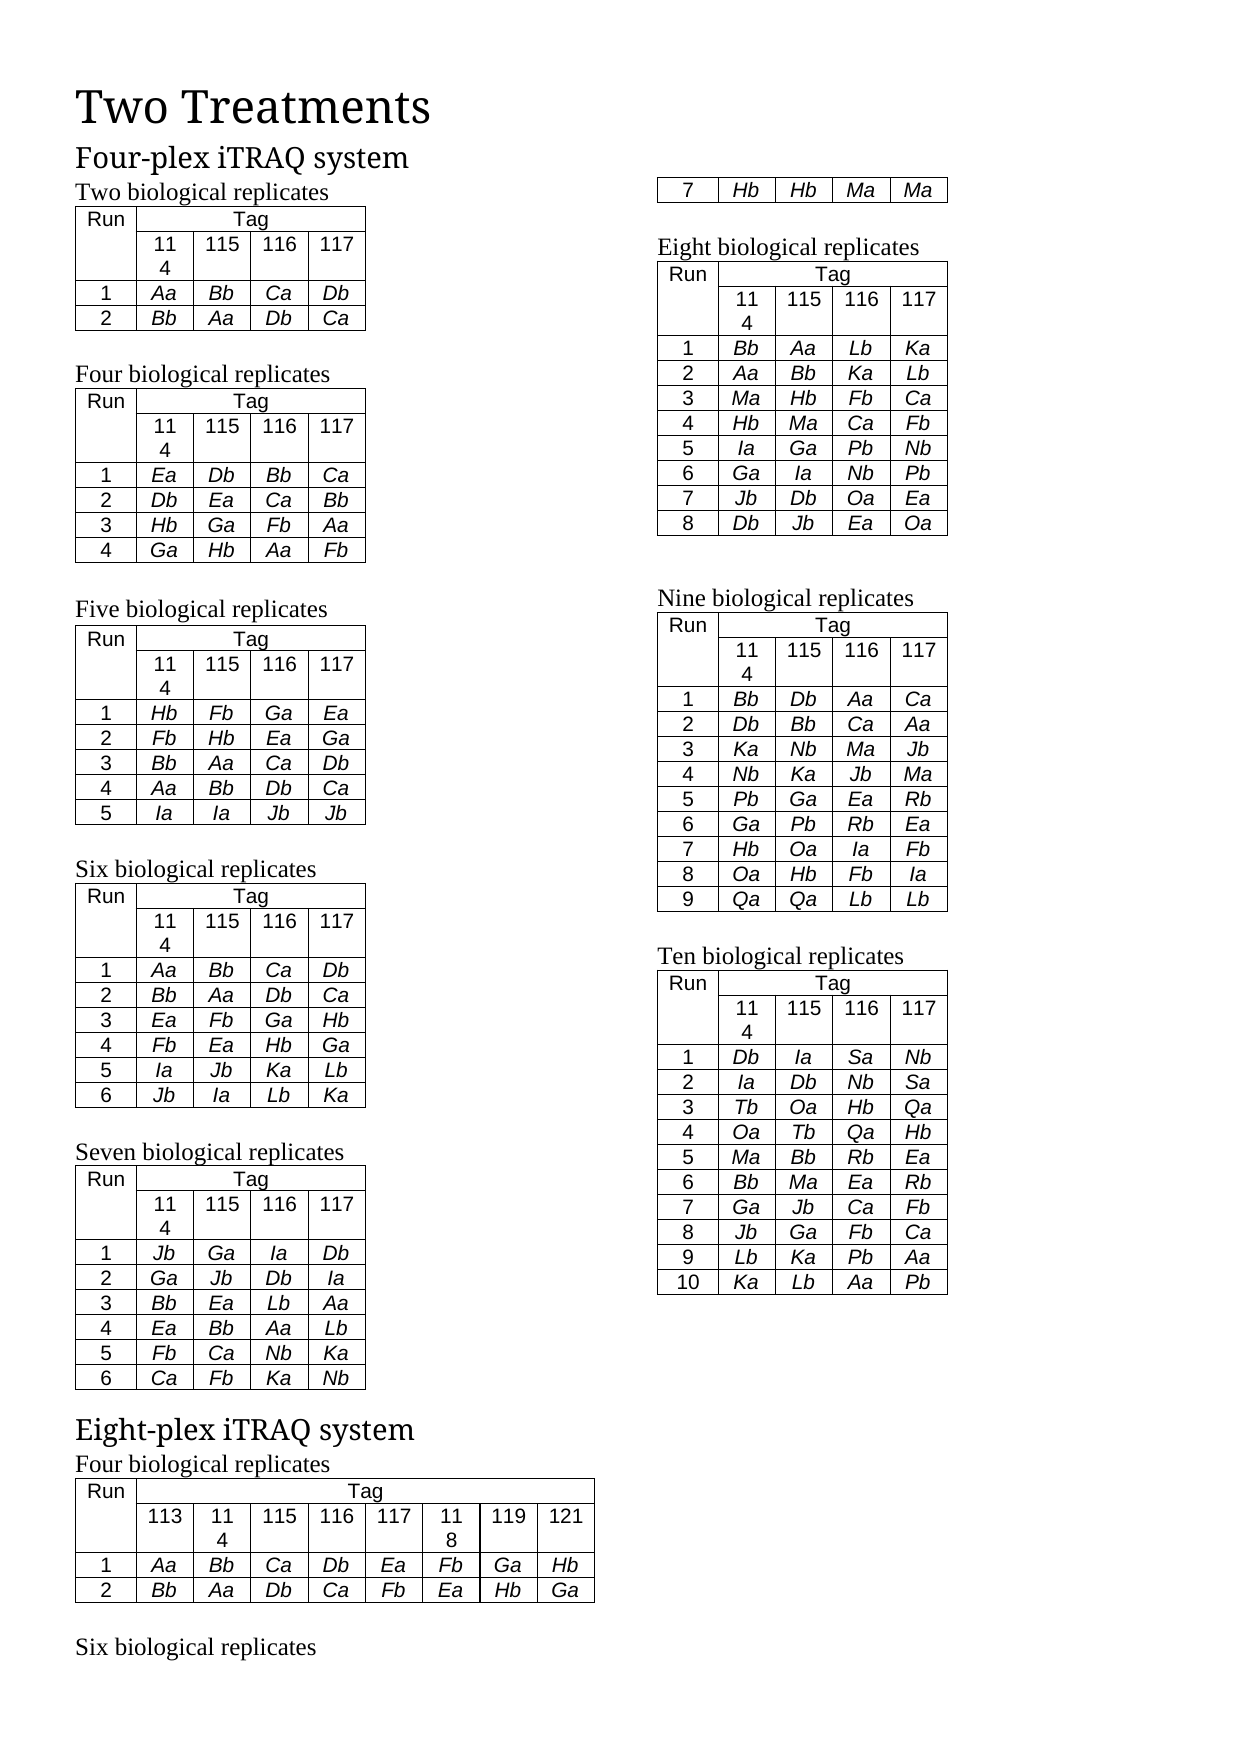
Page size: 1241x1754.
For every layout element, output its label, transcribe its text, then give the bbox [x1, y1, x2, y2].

table_cell 116 [833, 287, 890, 334]
table_cell Ka [251, 1058, 308, 1082]
table_cell 5 [76, 1058, 136, 1082]
table_cell 115 [251, 1504, 308, 1552]
table_cell Ga [538, 1578, 594, 1602]
table_cell Ga [719, 1195, 775, 1218]
table_cell Jb [719, 486, 775, 509]
table_cell Fb [194, 700, 250, 724]
table_cell Ga [719, 812, 775, 836]
table_cell 116 [833, 638, 890, 686]
table_cell 4 [76, 538, 136, 562]
table_cell Ga [251, 1008, 308, 1032]
table_cell 8 [658, 511, 718, 534]
table_cell Ca [137, 1365, 193, 1389]
table_cell 4 [658, 411, 718, 434]
text Five biological replicates [75, 594, 583, 623]
text Eight biological replicates [657, 232, 1165, 261]
text Four biological replicates [75, 359, 583, 388]
table_cell Ca [833, 712, 890, 736]
table_cell Jb [251, 800, 308, 824]
table_cell 115 [194, 1191, 250, 1239]
table_cell Ma [776, 1170, 832, 1193]
table_cell 1 [76, 1553, 136, 1577]
table_header Run [658, 971, 718, 1043]
table_cell Ia [719, 436, 775, 459]
table_cell 117 [309, 909, 365, 957]
table_cell Ca [309, 983, 365, 1007]
table_cell Nb [891, 1045, 947, 1068]
table_cell Pb [833, 436, 890, 459]
table_cell Qa [719, 887, 775, 911]
table_cell 3 [658, 737, 718, 761]
text Seven biological replicates [75, 1137, 583, 1165]
table_cell Aa [137, 775, 193, 799]
table_cell 7 [658, 1195, 718, 1218]
table_cell Sa [833, 1045, 890, 1068]
table_cell 6 [658, 461, 718, 484]
table_header Run [76, 207, 136, 280]
table_cell 2 [658, 361, 718, 384]
table_cell Aa [891, 712, 947, 736]
table_cell Ma [719, 1145, 775, 1168]
table_cell Ma [776, 411, 832, 434]
table_cell Ea [891, 812, 947, 836]
table_cell 8 [658, 862, 718, 886]
table_cell Nb [719, 762, 775, 786]
table_cell Ka [719, 737, 775, 761]
table_cell Fb [137, 1033, 193, 1057]
table_cell Bb [719, 687, 775, 711]
table_cell 2 [658, 712, 718, 736]
table_cell Ea [833, 787, 890, 811]
table_cell Ca [251, 750, 308, 774]
table_cell Hb [719, 178, 775, 202]
table_cell 8 [658, 1220, 718, 1243]
table_cell 114 [137, 1191, 193, 1239]
table_header Run [76, 884, 136, 957]
table_cell 1 [76, 281, 136, 305]
table_cell Hb [194, 538, 250, 562]
table_cell Ea [194, 1033, 250, 1057]
table_cell Nb [776, 737, 832, 761]
table_cell 2 [76, 306, 136, 330]
table_cell Ea [366, 1553, 422, 1577]
table_cell 116 [833, 996, 890, 1043]
table_cell 115 [194, 232, 250, 280]
text Two biological replicates [75, 177, 583, 206]
table_header Tag [137, 626, 365, 650]
text Six biological replicates [75, 1632, 1165, 1661]
table_cell Db [719, 712, 775, 736]
table_cell Ga [194, 1240, 250, 1264]
table_cell Jb [891, 737, 947, 761]
table_cell 5 [658, 436, 718, 459]
table_header Run [76, 1166, 136, 1239]
table_cell Hb [776, 178, 832, 202]
subtitle Four-plex iTRAQ system [75, 137, 1165, 177]
table_cell 5 [658, 1145, 718, 1168]
table_cell Ga [776, 436, 832, 459]
table_cell 3 [76, 1290, 136, 1314]
table_cell Nb [309, 1365, 365, 1389]
table_cell Aa [309, 513, 365, 537]
table_cell Ea [251, 725, 308, 749]
table_cell Ea [833, 511, 890, 534]
table_cell 117 [366, 1504, 422, 1552]
table_cell Jb [776, 511, 832, 534]
table_cell 4 [76, 775, 136, 799]
table_cell Nb [891, 436, 947, 459]
table_cell Ia [194, 1083, 250, 1107]
table_cell Ka [719, 1270, 775, 1293]
table_cell Oa [776, 1095, 832, 1118]
table_cell Db [309, 958, 365, 982]
table_cell Lb [309, 1058, 365, 1082]
table_cell Db [251, 775, 308, 799]
table_cell 1 [658, 1045, 718, 1068]
table_cell 116 [251, 909, 308, 957]
table_cell Fb [137, 1340, 193, 1364]
table_cell 1 [76, 463, 136, 487]
table_cell Aa [194, 306, 250, 330]
table_cell Aa [251, 1315, 308, 1339]
table_cell Bb [719, 1170, 775, 1193]
text Eight-plex iTRAQ system [75, 1409, 1165, 1449]
table_cell Db [776, 486, 832, 509]
table_cell Hb [776, 386, 832, 409]
table_cell 121 [538, 1504, 594, 1552]
table_cell Ia [776, 1045, 832, 1068]
table_cell Ca [251, 281, 308, 305]
table_cell Bb [137, 1578, 193, 1602]
table_cell Pb [891, 1270, 947, 1293]
table_cell Ka [833, 361, 890, 384]
table_cell Bb [309, 488, 365, 512]
table_cell Db [309, 1240, 365, 1264]
table_cell Ia [776, 461, 832, 484]
table_cell Ea [423, 1578, 479, 1602]
table_cell Ea [194, 1290, 250, 1314]
table_cell Lb [251, 1290, 308, 1314]
table_cell 5 [658, 787, 718, 811]
table_cell Fb [194, 1365, 250, 1389]
table_cell Ca [309, 463, 365, 487]
table_cell Ca [194, 1340, 250, 1364]
table_cell Db [309, 750, 365, 774]
table_cell 114 [137, 232, 193, 280]
table_cell Aa [137, 281, 193, 305]
text Four biological replicates [75, 1449, 1165, 1478]
table_cell Lb [719, 1245, 775, 1268]
table_cell Db [776, 687, 832, 711]
table_cell Pb [719, 787, 775, 811]
table_cell Ea [137, 463, 193, 487]
table_cell Ka [776, 1245, 832, 1268]
table_cell Db [251, 1265, 308, 1289]
table_cell Hb [538, 1553, 594, 1577]
table_header Run [76, 626, 136, 699]
table_cell 7 [658, 178, 718, 202]
table_cell 115 [776, 996, 832, 1043]
table_header Tag [719, 262, 947, 286]
table_cell Sa [891, 1070, 947, 1093]
table_cell Rb [833, 812, 890, 836]
table_cell Jb [719, 1220, 775, 1243]
table_cell 117 [891, 287, 947, 334]
table_cell 3 [76, 1008, 136, 1032]
table_cell Rb [891, 1170, 947, 1193]
table_cell 117 [309, 232, 365, 280]
table_cell Ga [137, 538, 193, 562]
table_cell 3 [658, 386, 718, 409]
table_cell Ia [251, 1240, 308, 1264]
table_cell Lb [309, 1315, 365, 1339]
table_cell Fb [891, 411, 947, 434]
table_cell Lb [776, 1270, 832, 1293]
table_cell Hb [309, 1008, 365, 1032]
table_cell Ka [891, 336, 947, 359]
table_header Tag [137, 884, 365, 908]
table_header Tag [137, 207, 365, 231]
table_cell Ca [833, 1195, 890, 1218]
table_cell Hb [251, 1033, 308, 1057]
table_cell Jb [194, 1265, 250, 1289]
table_cell Fb [309, 538, 365, 562]
table_cell Oa [719, 1120, 775, 1143]
table_cell Lb [891, 887, 947, 911]
table_cell Ia [137, 1058, 193, 1082]
table_cell 113 [137, 1504, 193, 1552]
text Nine biological replicates [657, 583, 1165, 612]
table_cell Jb [309, 800, 365, 824]
table_header Tag [719, 613, 947, 637]
table_cell Aa [833, 1270, 890, 1293]
table_cell 1 [76, 1240, 136, 1264]
table_cell 115 [194, 651, 250, 699]
table_cell Oa [833, 486, 890, 509]
table_cell Db [251, 1578, 308, 1602]
table_cell 117 [309, 1191, 365, 1239]
table_cell Bb [137, 983, 193, 1007]
table_cell Aa [891, 1245, 947, 1268]
table_cell 2 [658, 1070, 718, 1093]
table_cell Fb [366, 1578, 422, 1602]
table_cell Ia [833, 837, 890, 861]
table_cell 114 [719, 996, 775, 1043]
table_cell Bb [194, 1315, 250, 1339]
table_cell 6 [658, 1170, 718, 1193]
subtitle Two Treatments [75, 75, 1165, 137]
table_cell Db [776, 1070, 832, 1093]
table_cell 4 [658, 1120, 718, 1143]
table_cell Db [719, 511, 775, 534]
table_cell Aa [137, 1553, 193, 1577]
table_cell Bb [137, 750, 193, 774]
table_cell Bb [251, 463, 308, 487]
table_cell Nb [833, 461, 890, 484]
table_cell Ma [833, 737, 890, 761]
table_cell Hb [719, 837, 775, 861]
table_cell Ga [309, 1033, 365, 1057]
table_cell 9 [658, 887, 718, 911]
table_cell Ga [309, 725, 365, 749]
table_cell 2 [76, 488, 136, 512]
table_cell Lb [891, 361, 947, 384]
table_cell Hb [137, 700, 193, 724]
table_cell 2 [76, 1578, 136, 1602]
table_cell Fb [423, 1553, 479, 1577]
table_cell Bb [776, 361, 832, 384]
table_cell Ga [194, 513, 250, 537]
table_cell 117 [891, 996, 947, 1043]
table_cell Qa [891, 1095, 947, 1118]
table_cell 116 [309, 1504, 365, 1552]
table_cell Jb [137, 1083, 193, 1107]
table_cell 115 [194, 414, 250, 462]
table_cell Oa [776, 837, 832, 861]
table_cell Ma [891, 178, 947, 202]
table_cell Hb [481, 1578, 537, 1602]
table_cell Ia [194, 800, 250, 824]
table_header Run [658, 262, 718, 334]
table_cell Ca [309, 1578, 365, 1602]
table_cell 5 [76, 1340, 136, 1364]
table_cell 116 [251, 414, 308, 462]
table_cell 117 [309, 651, 365, 699]
table_cell 114 [137, 414, 193, 462]
table_cell 1 [76, 958, 136, 982]
table_cell Bb [776, 712, 832, 736]
table_cell Db [309, 281, 365, 305]
table_cell Jb [137, 1240, 193, 1264]
table_cell 117 [309, 414, 365, 462]
table_cell 116 [251, 651, 308, 699]
table_cell Ea [891, 1145, 947, 1168]
table_cell Db [309, 1553, 365, 1577]
table_cell 117 [891, 638, 947, 686]
text Ten biological replicates [657, 941, 1165, 969]
table_cell Rb [833, 1145, 890, 1168]
table_cell 1 [658, 336, 718, 359]
table_cell Ia [891, 862, 947, 886]
table_cell Bb [194, 1553, 250, 1577]
table_cell Bb [194, 958, 250, 982]
table_cell Bb [137, 1290, 193, 1314]
table_cell 5 [76, 800, 136, 824]
table_cell Lb [251, 1083, 308, 1107]
table_cell Ga [251, 700, 308, 724]
table_cell Ka [776, 762, 832, 786]
table_cell 114 [137, 909, 193, 957]
table_cell Db [251, 983, 308, 1007]
table_cell Bb [194, 775, 250, 799]
table_cell Ka [309, 1340, 365, 1364]
table_header Run [76, 1479, 136, 1552]
table_cell Ca [891, 1220, 947, 1243]
table_cell Bb [776, 1145, 832, 1168]
table_cell Ea [891, 486, 947, 509]
table_cell Ca [309, 775, 365, 799]
table_cell Bb [719, 336, 775, 359]
table_cell 7 [658, 837, 718, 861]
table_cell Aa [719, 361, 775, 384]
table_cell Ia [137, 800, 193, 824]
table_cell Ca [891, 386, 947, 409]
table_cell Ma [891, 762, 947, 786]
table_cell 1 [658, 687, 718, 711]
table_cell Ga [719, 461, 775, 484]
table_header Tag [137, 1479, 594, 1503]
table_cell Hb [194, 725, 250, 749]
text Six biological replicates [75, 854, 583, 883]
table_cell 7 [658, 486, 718, 509]
table_cell Ca [251, 488, 308, 512]
table_cell Jb [194, 1058, 250, 1082]
table_cell 115 [776, 287, 832, 334]
table_cell Nb [251, 1340, 308, 1364]
table_cell 114 [719, 638, 775, 686]
table_cell Fb [137, 725, 193, 749]
table_cell 3 [76, 513, 136, 537]
table_cell Ga [137, 1265, 193, 1289]
table_cell Db [194, 463, 250, 487]
table_cell 4 [76, 1033, 136, 1057]
table_cell Aa [251, 538, 308, 562]
table_cell Ca [251, 958, 308, 982]
table_cell 1 [76, 700, 136, 724]
table_cell Db [719, 1045, 775, 1068]
table_cell Tb [776, 1120, 832, 1143]
table_cell Hb [137, 513, 193, 537]
table_cell Ia [719, 1070, 775, 1093]
table_cell Nb [833, 1070, 890, 1093]
table_cell Qa [833, 1120, 890, 1143]
table_cell Aa [776, 336, 832, 359]
table_cell Ca [251, 1553, 308, 1577]
table_cell Fb [833, 386, 890, 409]
table_header Run [76, 389, 136, 462]
table_header Tag [137, 1166, 365, 1190]
table_cell 115 [776, 638, 832, 686]
table_cell Aa [309, 1290, 365, 1314]
table_cell Ea [309, 700, 365, 724]
table_cell Aa [194, 1578, 250, 1602]
table_cell Pb [891, 461, 947, 484]
table_cell 114 [194, 1504, 250, 1552]
table_cell Jb [833, 762, 890, 786]
table_cell Db [251, 306, 308, 330]
table_cell 10 [658, 1270, 718, 1293]
table_cell 4 [76, 1315, 136, 1339]
table_cell Tb [719, 1095, 775, 1118]
table_cell Qa [776, 887, 832, 911]
table_cell Pb [776, 812, 832, 836]
table_cell 114 [719, 287, 775, 334]
table_cell Ma [719, 386, 775, 409]
table_cell Ga [481, 1553, 537, 1577]
table_cell 6 [658, 812, 718, 836]
table_cell 9 [658, 1245, 718, 1268]
table_cell 116 [251, 232, 308, 280]
table_cell 4 [658, 762, 718, 786]
table_cell Lb [833, 336, 890, 359]
table_cell Ca [309, 306, 365, 330]
table_cell 3 [76, 750, 136, 774]
table_cell 2 [76, 983, 136, 1007]
table_cell Ka [251, 1365, 308, 1389]
table_cell Ga [776, 1220, 832, 1243]
table_cell Jb [776, 1195, 832, 1218]
table_cell Bb [194, 281, 250, 305]
table_cell Fb [251, 513, 308, 537]
table_cell Oa [891, 511, 947, 534]
table_cell Hb [776, 862, 832, 886]
table_cell Ga [776, 787, 832, 811]
table_cell Fb [833, 1220, 890, 1243]
table_cell 119 [481, 1504, 537, 1552]
table_cell Ea [194, 488, 250, 512]
table_cell 118 [423, 1504, 479, 1552]
table_cell Aa [833, 687, 890, 711]
table_cell 6 [76, 1083, 136, 1107]
table_header Run [658, 613, 718, 686]
table_cell 114 [137, 651, 193, 699]
table_cell Hb [833, 1095, 890, 1118]
table_cell Ia [309, 1265, 365, 1289]
table_cell Pb [833, 1245, 890, 1268]
table_cell Fb [891, 1195, 947, 1218]
table_cell Ka [309, 1083, 365, 1107]
table_cell Rb [891, 787, 947, 811]
table_cell Fb [194, 1008, 250, 1032]
table_cell 2 [76, 725, 136, 749]
table_cell Ea [833, 1170, 890, 1193]
table_cell Lb [833, 887, 890, 911]
table_cell Fb [833, 862, 890, 886]
table_cell Ea [137, 1315, 193, 1339]
table_cell Ca [891, 687, 947, 711]
table_cell 115 [194, 909, 250, 957]
table_cell 2 [76, 1265, 136, 1289]
table_cell 6 [76, 1365, 136, 1389]
table_header Tag [719, 971, 947, 994]
table_cell Db [137, 488, 193, 512]
table_cell Ca [833, 411, 890, 434]
table_header Tag [137, 389, 365, 413]
table_cell Oa [719, 862, 775, 886]
table_cell Ma [833, 178, 890, 202]
table_cell Aa [194, 983, 250, 1007]
table_cell Bb [137, 306, 193, 330]
table_cell Ea [137, 1008, 193, 1032]
table_cell Aa [137, 958, 193, 982]
table_cell 3 [658, 1095, 718, 1118]
table_cell Fb [891, 837, 947, 861]
table_cell Aa [194, 750, 250, 774]
table_cell 116 [251, 1191, 308, 1239]
table_cell Hb [891, 1120, 947, 1143]
table_cell Hb [719, 411, 775, 434]
